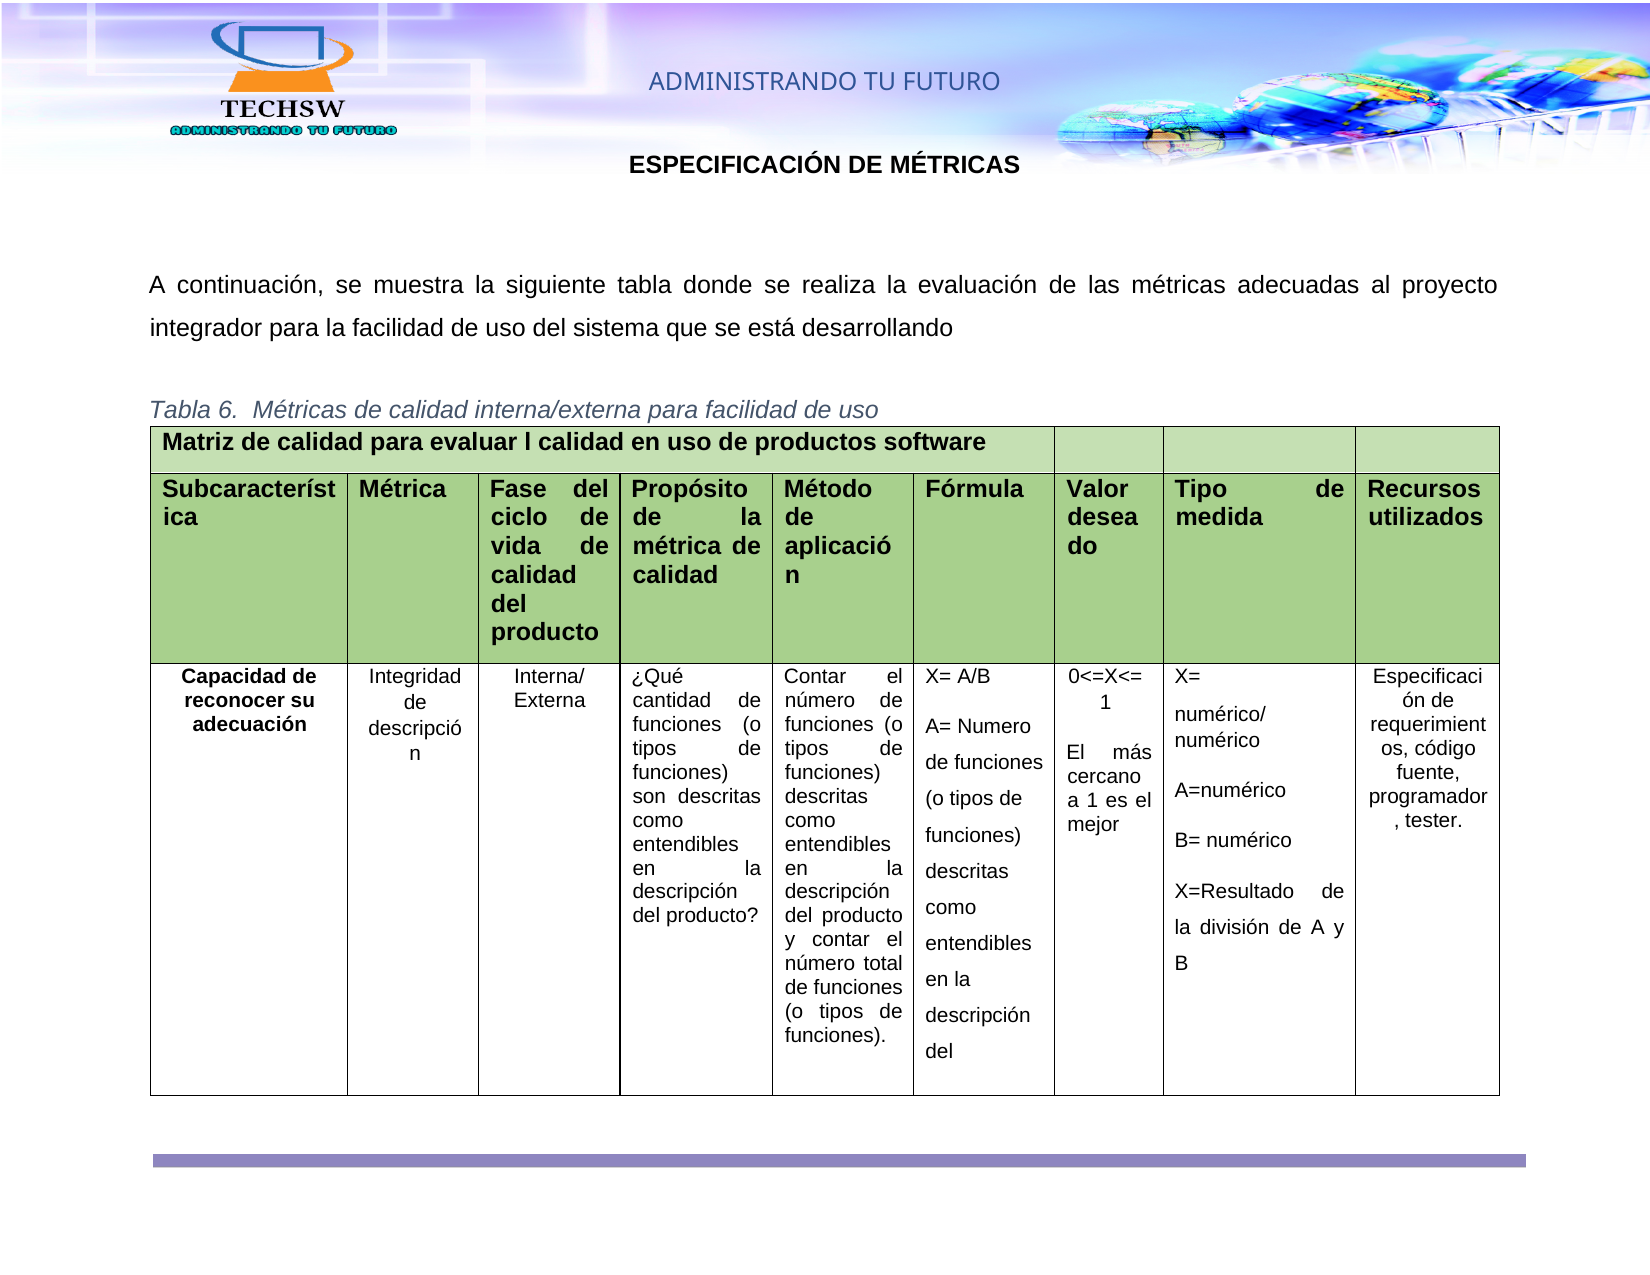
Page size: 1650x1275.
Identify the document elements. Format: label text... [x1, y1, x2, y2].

table_cell Especificación de requerimientos, código fuente, programador, tester. [1356, 664, 1499, 1095]
picture [1, 3, 1650, 174]
table_cell ¿Qué cantidad de funciones (o tipos de funciones) son descritas como entendibles en la descripción del producto? [621, 664, 772, 1095]
table_cell Método de aplicación [773, 474, 913, 663]
table_cell Propósito de la métrica de calidad [621, 474, 772, 663]
table_cell Subcaracterística [151, 474, 347, 663]
table_cell Fórmula [914, 474, 1054, 663]
text ESPECIFICACIÓN DE MÉTRICAS [150, 150, 1020, 179]
table_header [1055, 427, 1163, 472]
table_cell Métrica [348, 474, 478, 663]
table_header [1356, 427, 1499, 472]
table_cell 0<=X<=1 El más cercano a 1 es el mejor [1055, 664, 1163, 1095]
table_header [1164, 427, 1355, 472]
text A continuación, se muestra la siguiente tabla donde se realiza la evaluación de las métricas adecuadas al proyecto integrador para la facilidad de uso del sistema que se está desarrollando [148, 269, 1500, 341]
table_cell Valor deseado [1055, 474, 1163, 663]
picture [153, 1154, 1526, 1169]
table_cell Integridad de descripción [348, 664, 478, 1095]
table_cell Fase del ciclo de vida de calidad del producto [479, 474, 619, 663]
table_header Matriz de calidad para evaluar l calidad en uso de productos software [151, 427, 1054, 472]
table_cell X= numérico/numérico A=numérico B= numérico X=Resultado de la división de A y B [1164, 664, 1355, 1095]
table_cell Tipo de medida [1164, 474, 1355, 663]
subtitle Tabla 6. Métricas de calidad interna/externa para facilidad de uso [148, 395, 1500, 424]
table_cell Recursos utilizados [1356, 474, 1499, 663]
table_cell Interna/Externa [479, 664, 619, 1095]
table_cell Capacidad de reconocer su adecuación [151, 664, 347, 1095]
